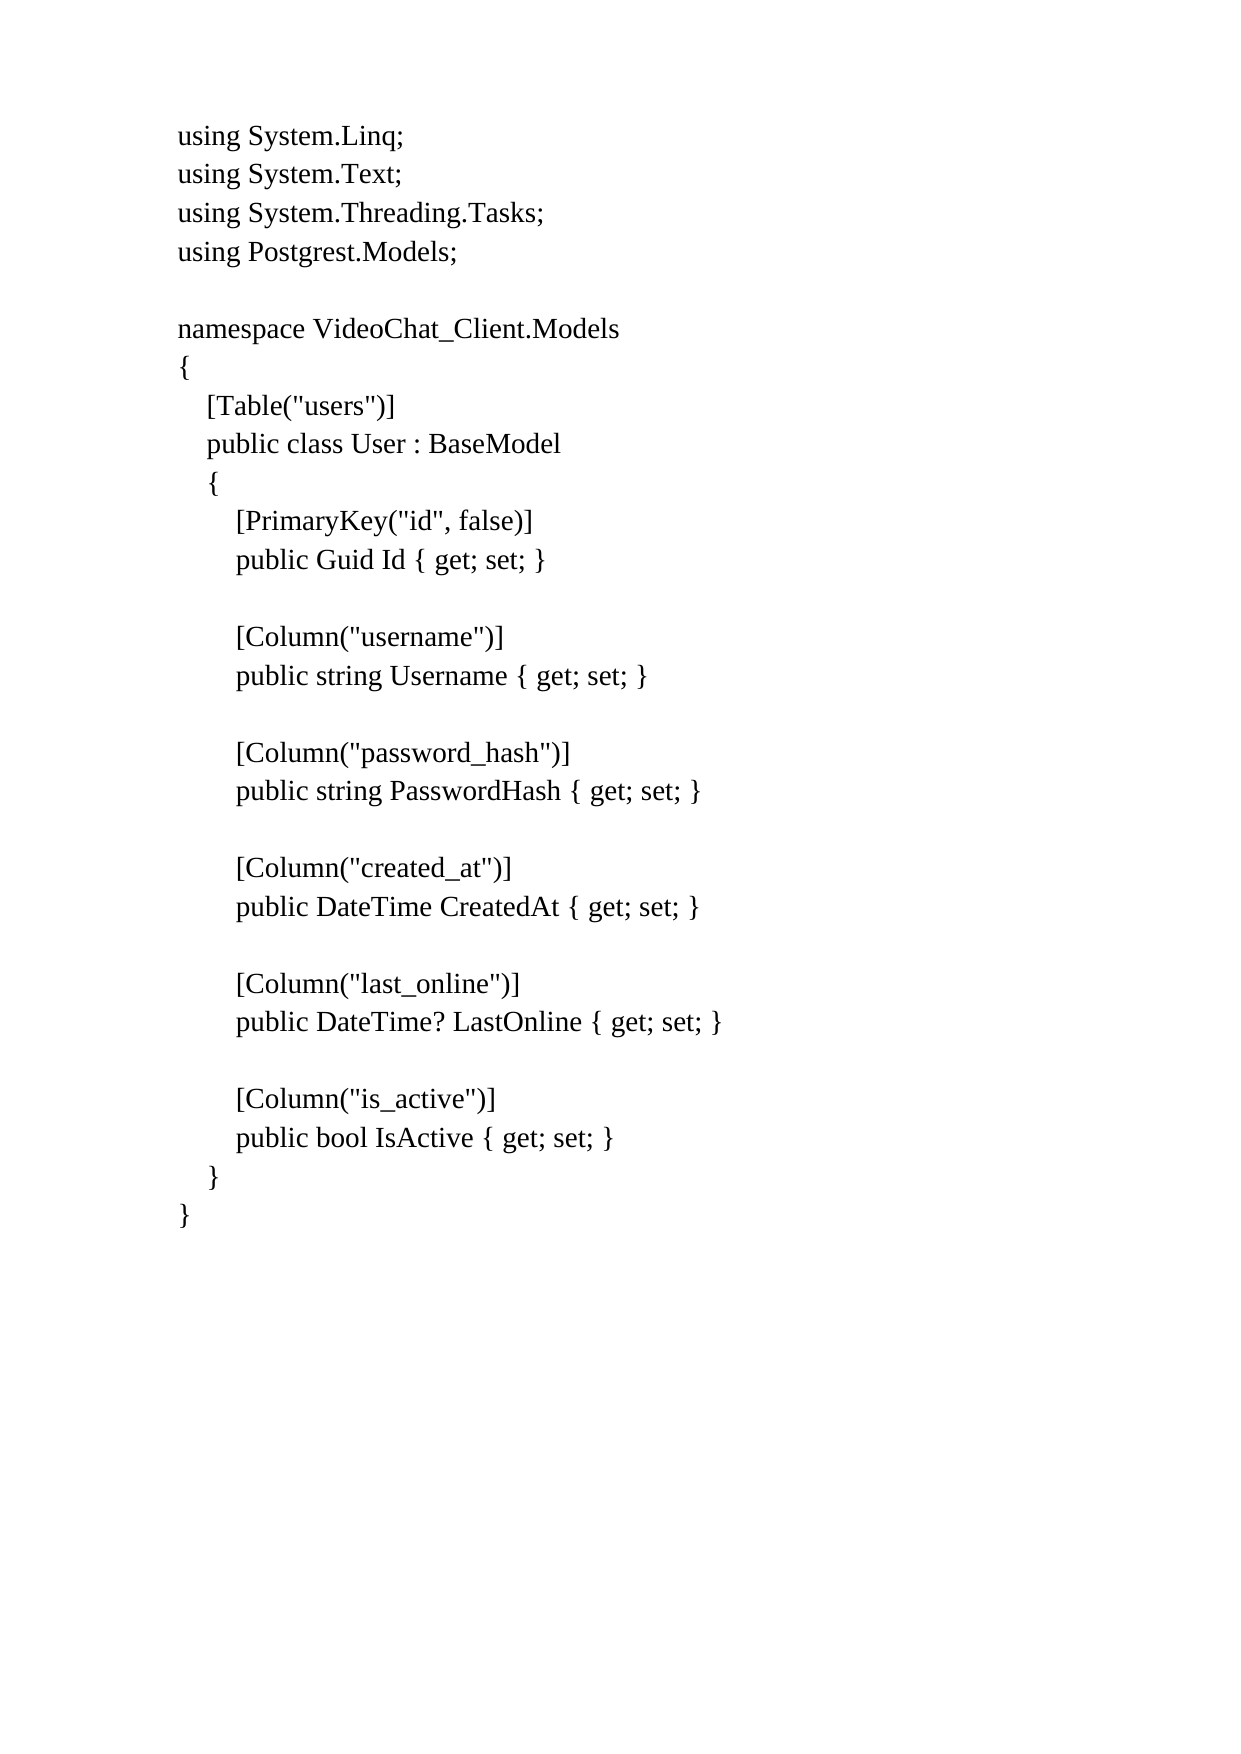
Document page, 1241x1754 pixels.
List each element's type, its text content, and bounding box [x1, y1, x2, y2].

text namespace VideoChat_Client.Models [177, 311, 1152, 344]
text public DateTime CreatedAt { get; set; } [177, 889, 1152, 922]
text using Postgrest.Models; [177, 234, 1152, 267]
text [Column("is_active")] [177, 1082, 1152, 1115]
text [Column("last_online")] [177, 966, 1152, 999]
text } [177, 1197, 1152, 1231]
text [Column("username")] [177, 619, 1152, 653]
text { [177, 465, 1152, 498]
text public string Username { get; set; } [177, 658, 1152, 691]
text [Column("created_at")] [177, 850, 1152, 884]
text [Column("password_hash")] [177, 735, 1152, 768]
text using System.Text; [177, 157, 1152, 190]
text using System.Threading.Tasks; [177, 195, 1152, 229]
text public DateTime? LastOnline { get; set; } [177, 1004, 1152, 1038]
text } [177, 1159, 1152, 1192]
text using System.Linq; [177, 118, 1152, 152]
text [PrimaryKey("id", false)] [177, 503, 1152, 537]
text public string PasswordHash { get; set; } [177, 773, 1152, 807]
text { [177, 349, 1152, 383]
text public bool IsActive { get; set; } [177, 1120, 1152, 1154]
text [Table("users")] [177, 388, 1152, 421]
text public class User : BaseModel [177, 426, 1152, 460]
text public Guid Id { get; set; } [177, 542, 1152, 576]
